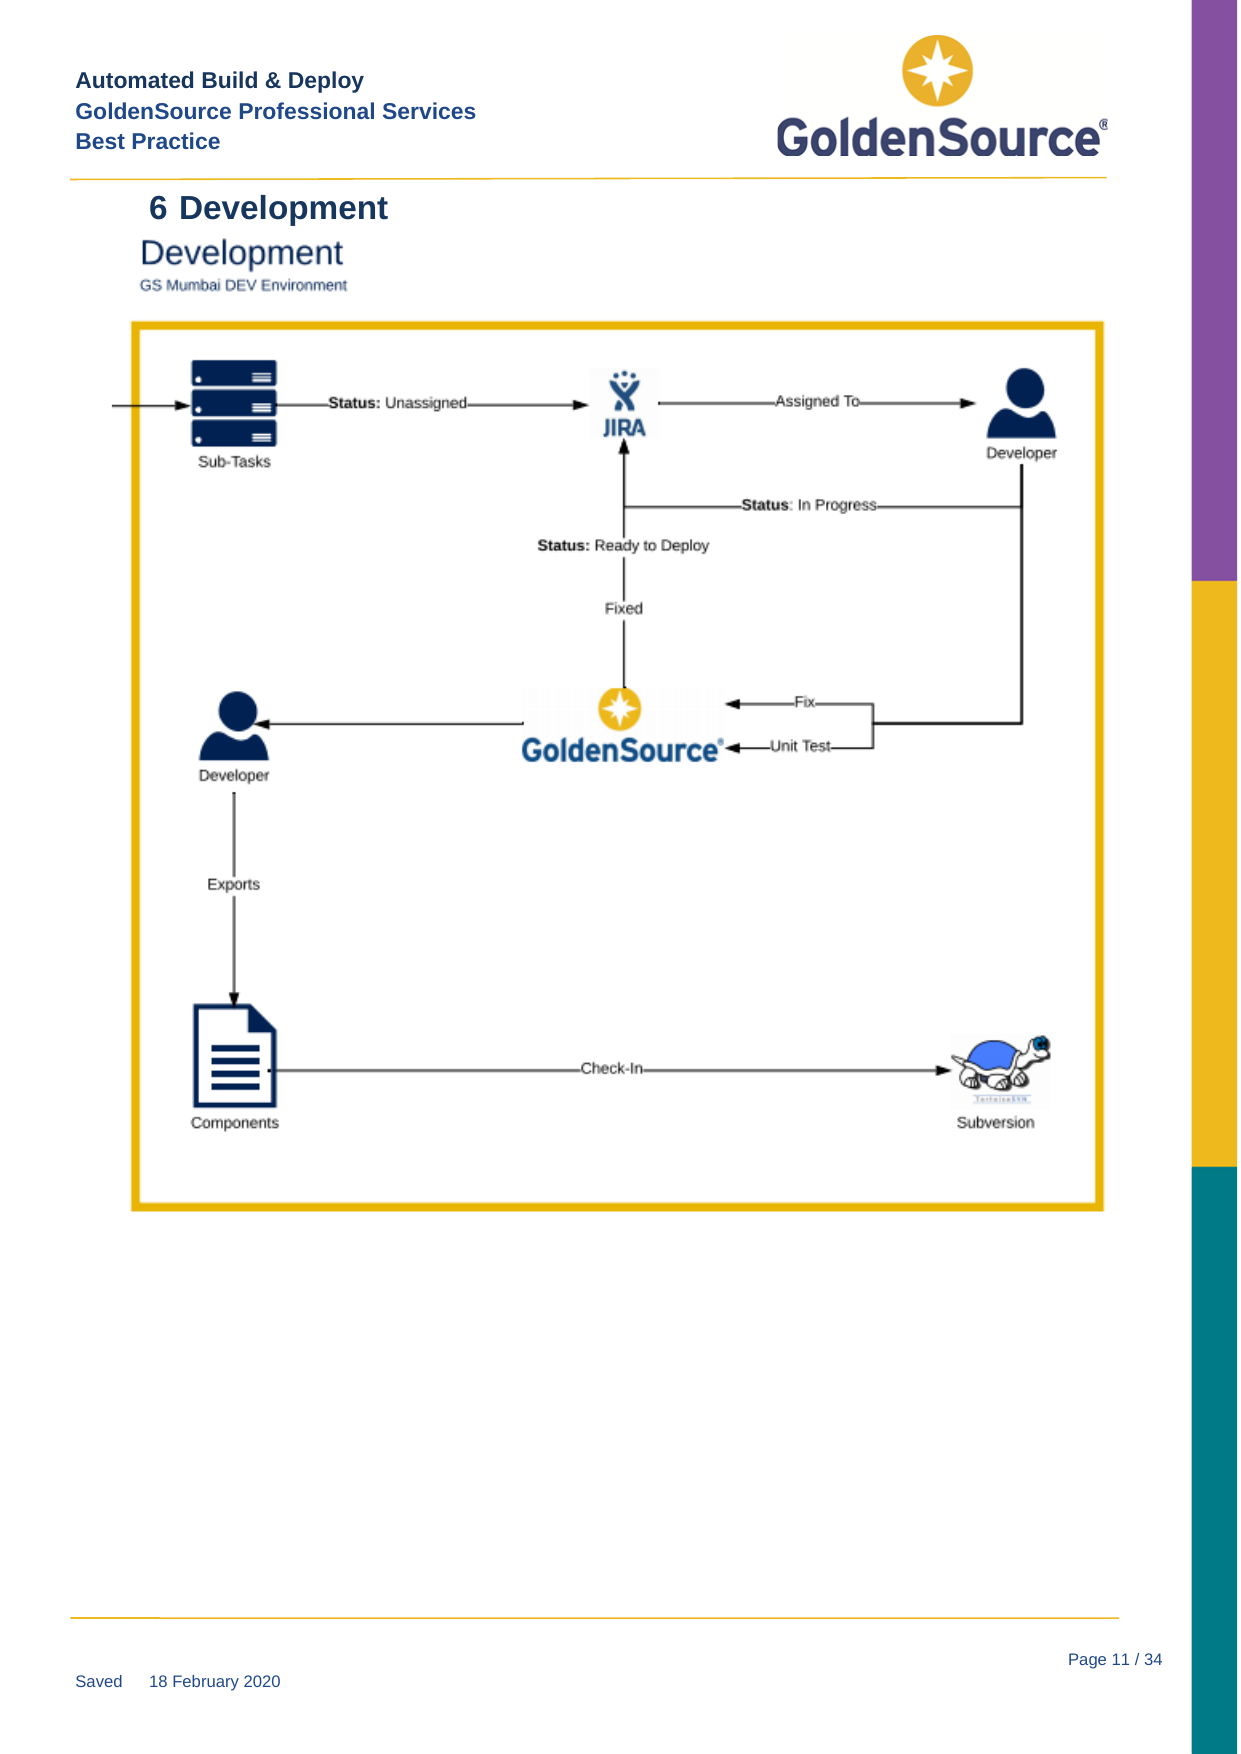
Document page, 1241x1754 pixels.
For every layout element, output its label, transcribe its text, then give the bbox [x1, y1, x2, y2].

picture [111, 226, 1126, 1231]
picture [776, 35, 1108, 154]
subtitle Development [149, 188, 1162, 227]
picture [1190, 0, 1237, 1751]
